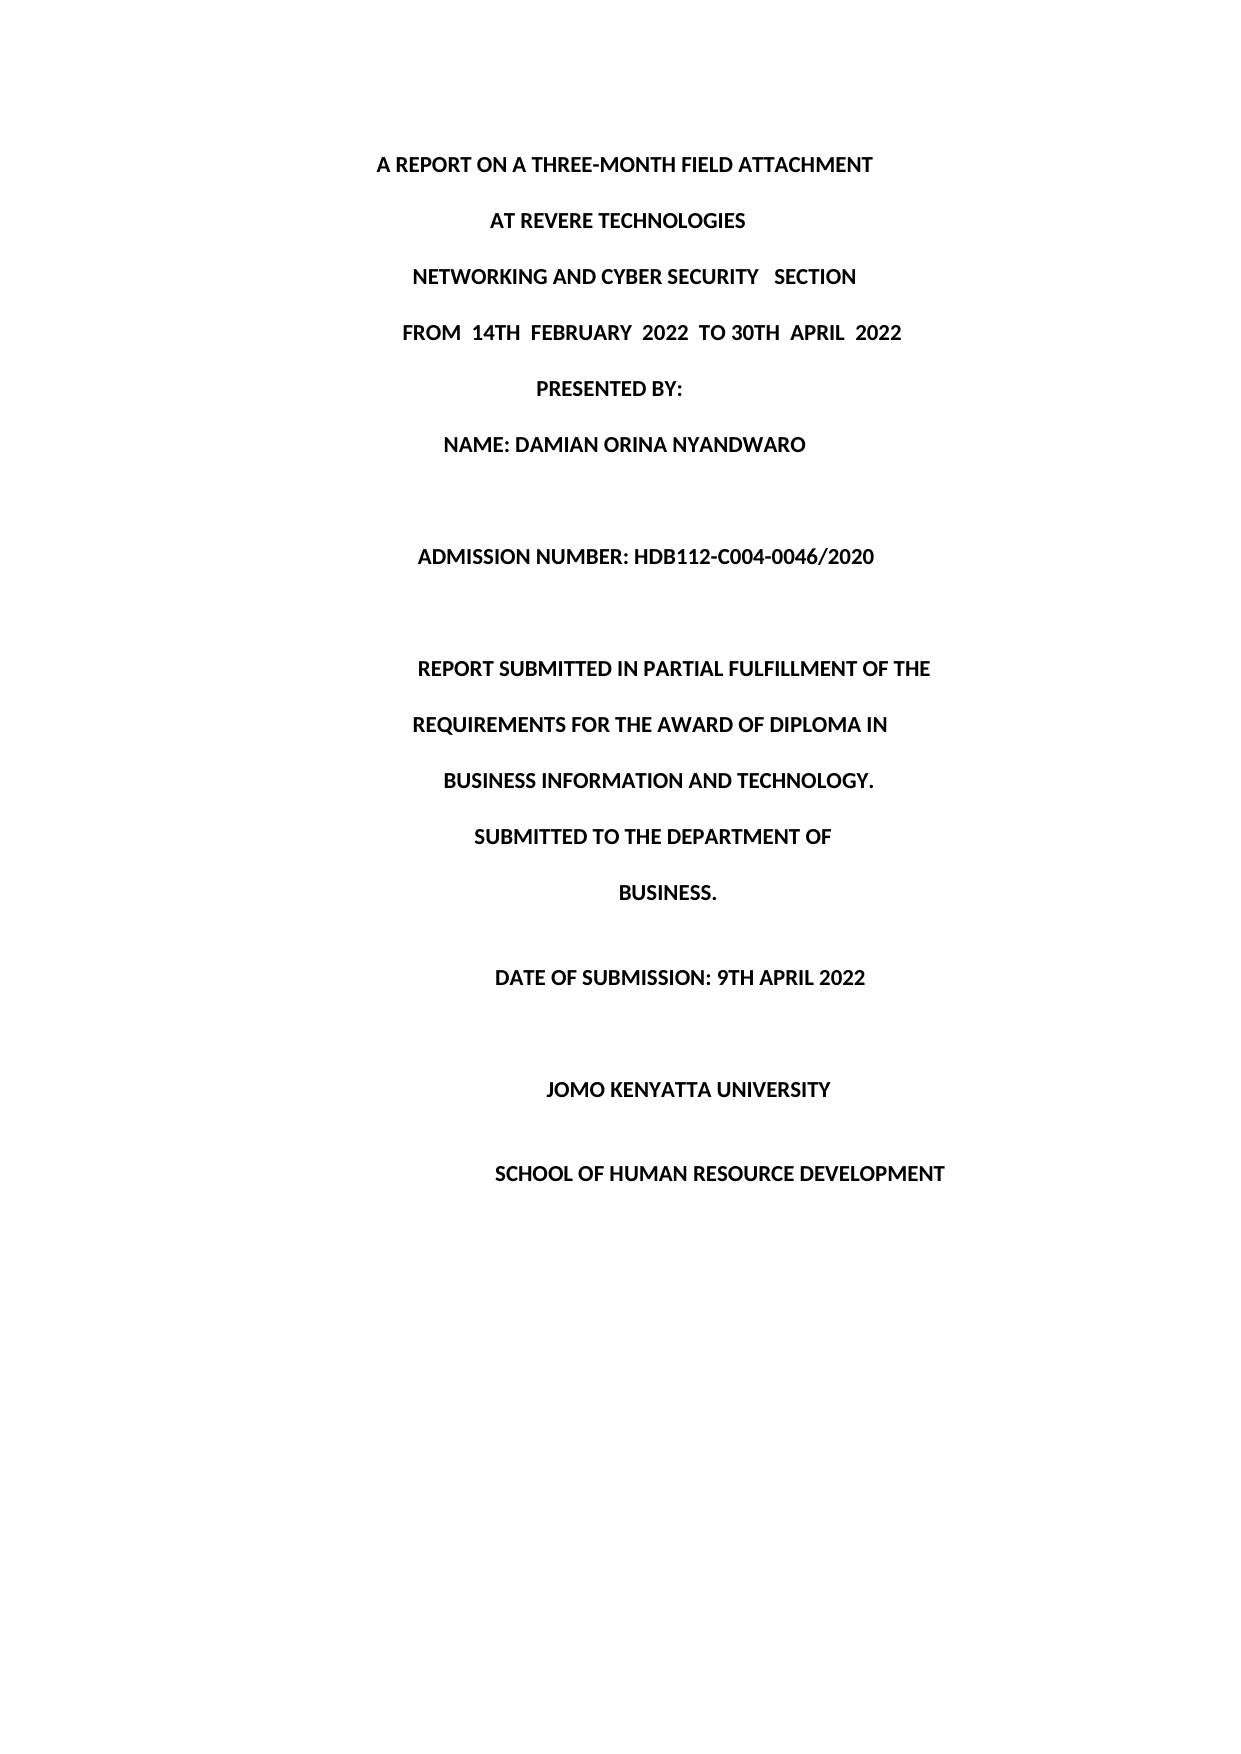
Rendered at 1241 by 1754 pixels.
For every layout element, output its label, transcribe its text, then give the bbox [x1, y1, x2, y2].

text REQUIREMENTS FOR THE AWARD OF DIPLOMA IN [150, 710, 1090, 738]
text A REPORT ON A THREE-MONTH FIELD ATTACHMENT [150, 150, 1090, 178]
text NETWORKING AND CYBER SECURITY SECTION [150, 262, 1090, 290]
text DATE OF SUBMISSION: 9TH APRIL 2022 [150, 963, 1090, 991]
text FROM 14TH FEBRUARY 2022 TO 30TH APRIL 2022 [150, 318, 1090, 346]
text JOMO KENYATTA UNIVERSITY [150, 1075, 1090, 1103]
text BUSINESS. [150, 878, 1090, 907]
text PRESENTED BY: [150, 374, 1090, 402]
text SCHOOL OF HUMAN RESOURCE DEVELOPMENT [150, 1159, 1090, 1187]
text ADMISSION NUMBER: HDB112-C004-0046/2020 [150, 542, 1090, 570]
text SUBMITTED TO THE DEPARTMENT OF [150, 822, 1090, 851]
text AT REVERE TECHNOLOGIES [150, 206, 1090, 234]
text REPORT SUBMITTED IN PARTIAL FULFILLMENT OF THE [150, 654, 1090, 682]
text NAME: DAMIAN ORINA NYANDWARO [150, 430, 1090, 458]
text BUSINESS INFORMATION AND TECHNOLOGY. [150, 766, 1090, 794]
